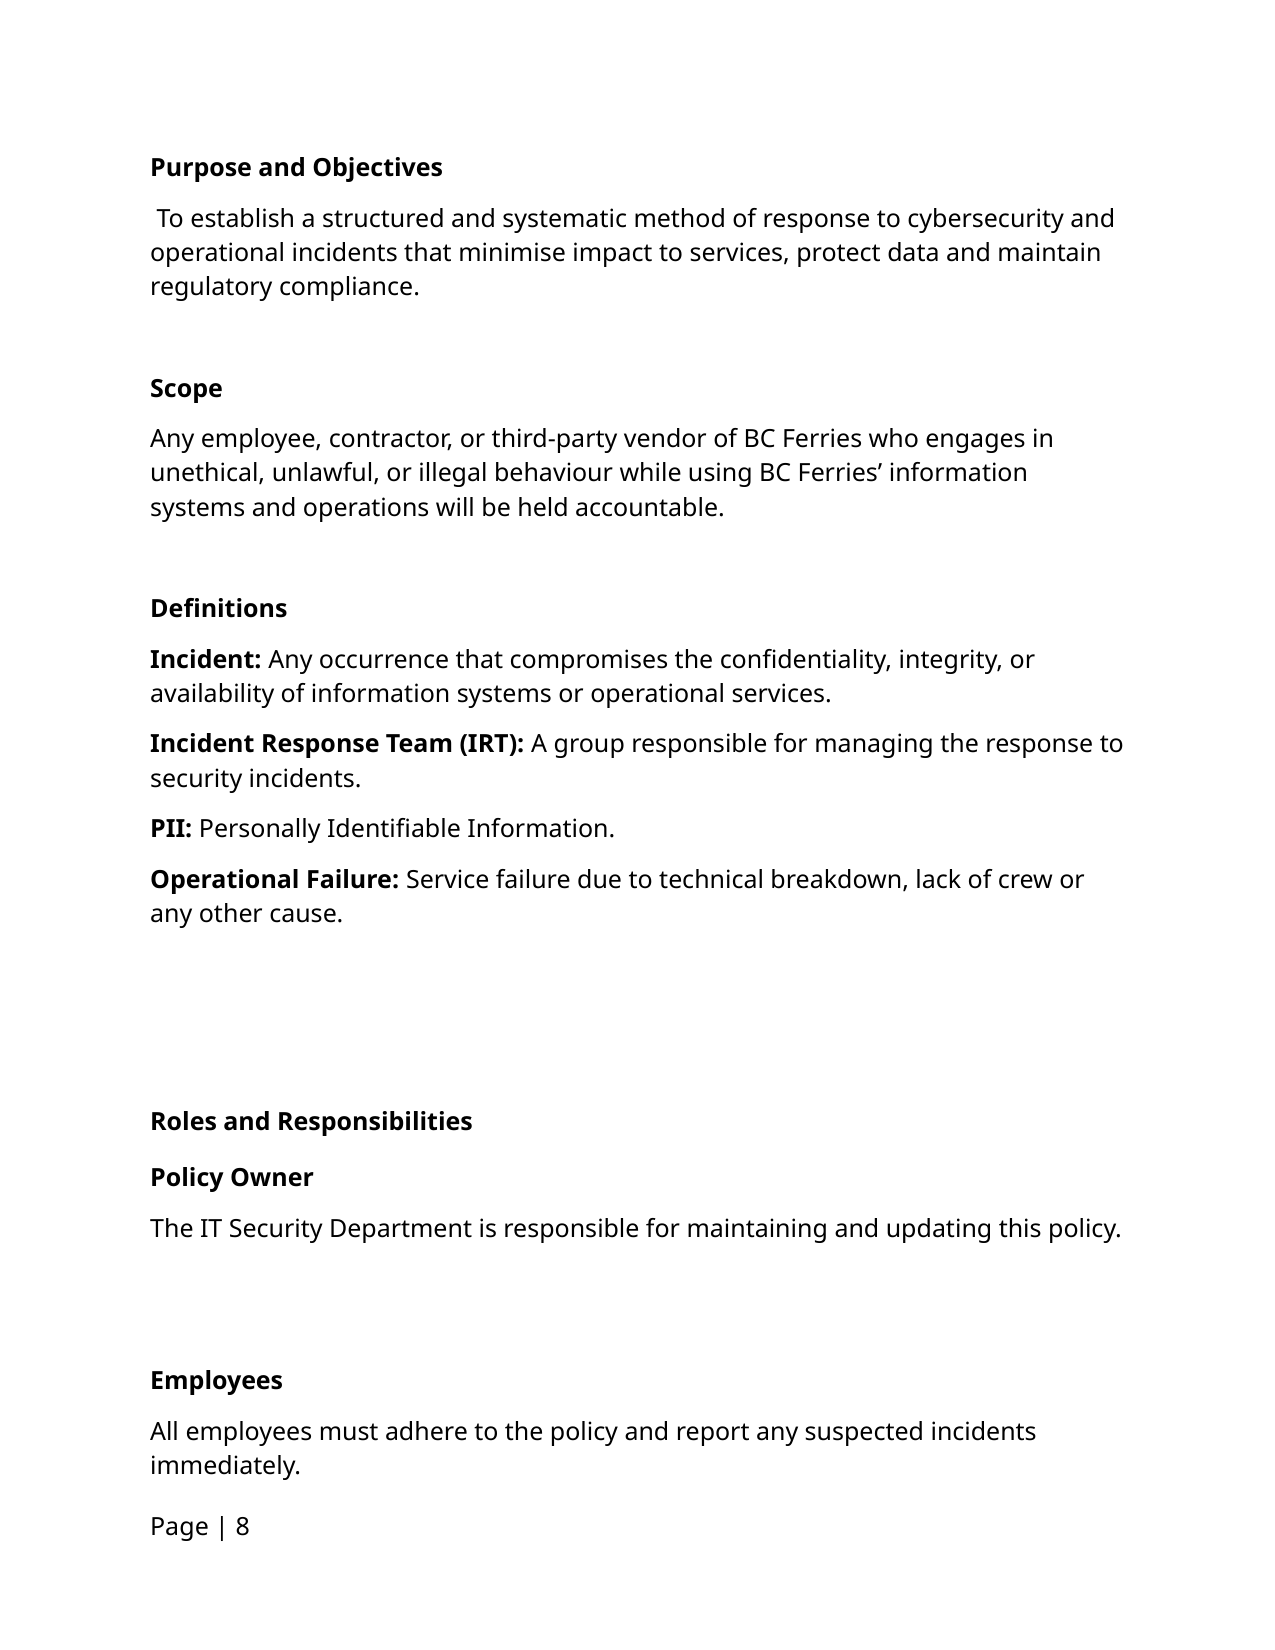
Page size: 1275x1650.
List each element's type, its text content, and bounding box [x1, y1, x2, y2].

text Incident: Any occurrence that compromises the confidentiality, integrity, or availability of information systems or operational services. [150, 641, 1125, 709]
text The IT Security Department is responsible for maintaining and updating this policy. [150, 1210, 1125, 1244]
text Purpose and Objectives [150, 150, 1125, 184]
text Scope [150, 370, 1125, 404]
text Definitions [150, 591, 1125, 625]
text Any employee, contractor, or third-party vendor of BC Ferries who engages in unethical, unlawful, or illegal behaviour while using BC Ferries’ information systems and operations will be held accountable. [150, 421, 1125, 523]
text PII: Personally Identifiable Information. [150, 811, 1125, 845]
text Incident Response Team (IRT): A group responsible for managing the response to security incidents. [150, 726, 1125, 794]
text Operational Failure: Service failure due to technical breakdown, lack of crew or any other cause. [150, 862, 1125, 930]
text All employees must adhere to the policy and report any suspected incidents immediately. [150, 1413, 1125, 1481]
text Policy Owner [150, 1159, 1125, 1194]
text Roles and Responsibilities [150, 1104, 1125, 1138]
text Employees [150, 1362, 1125, 1397]
